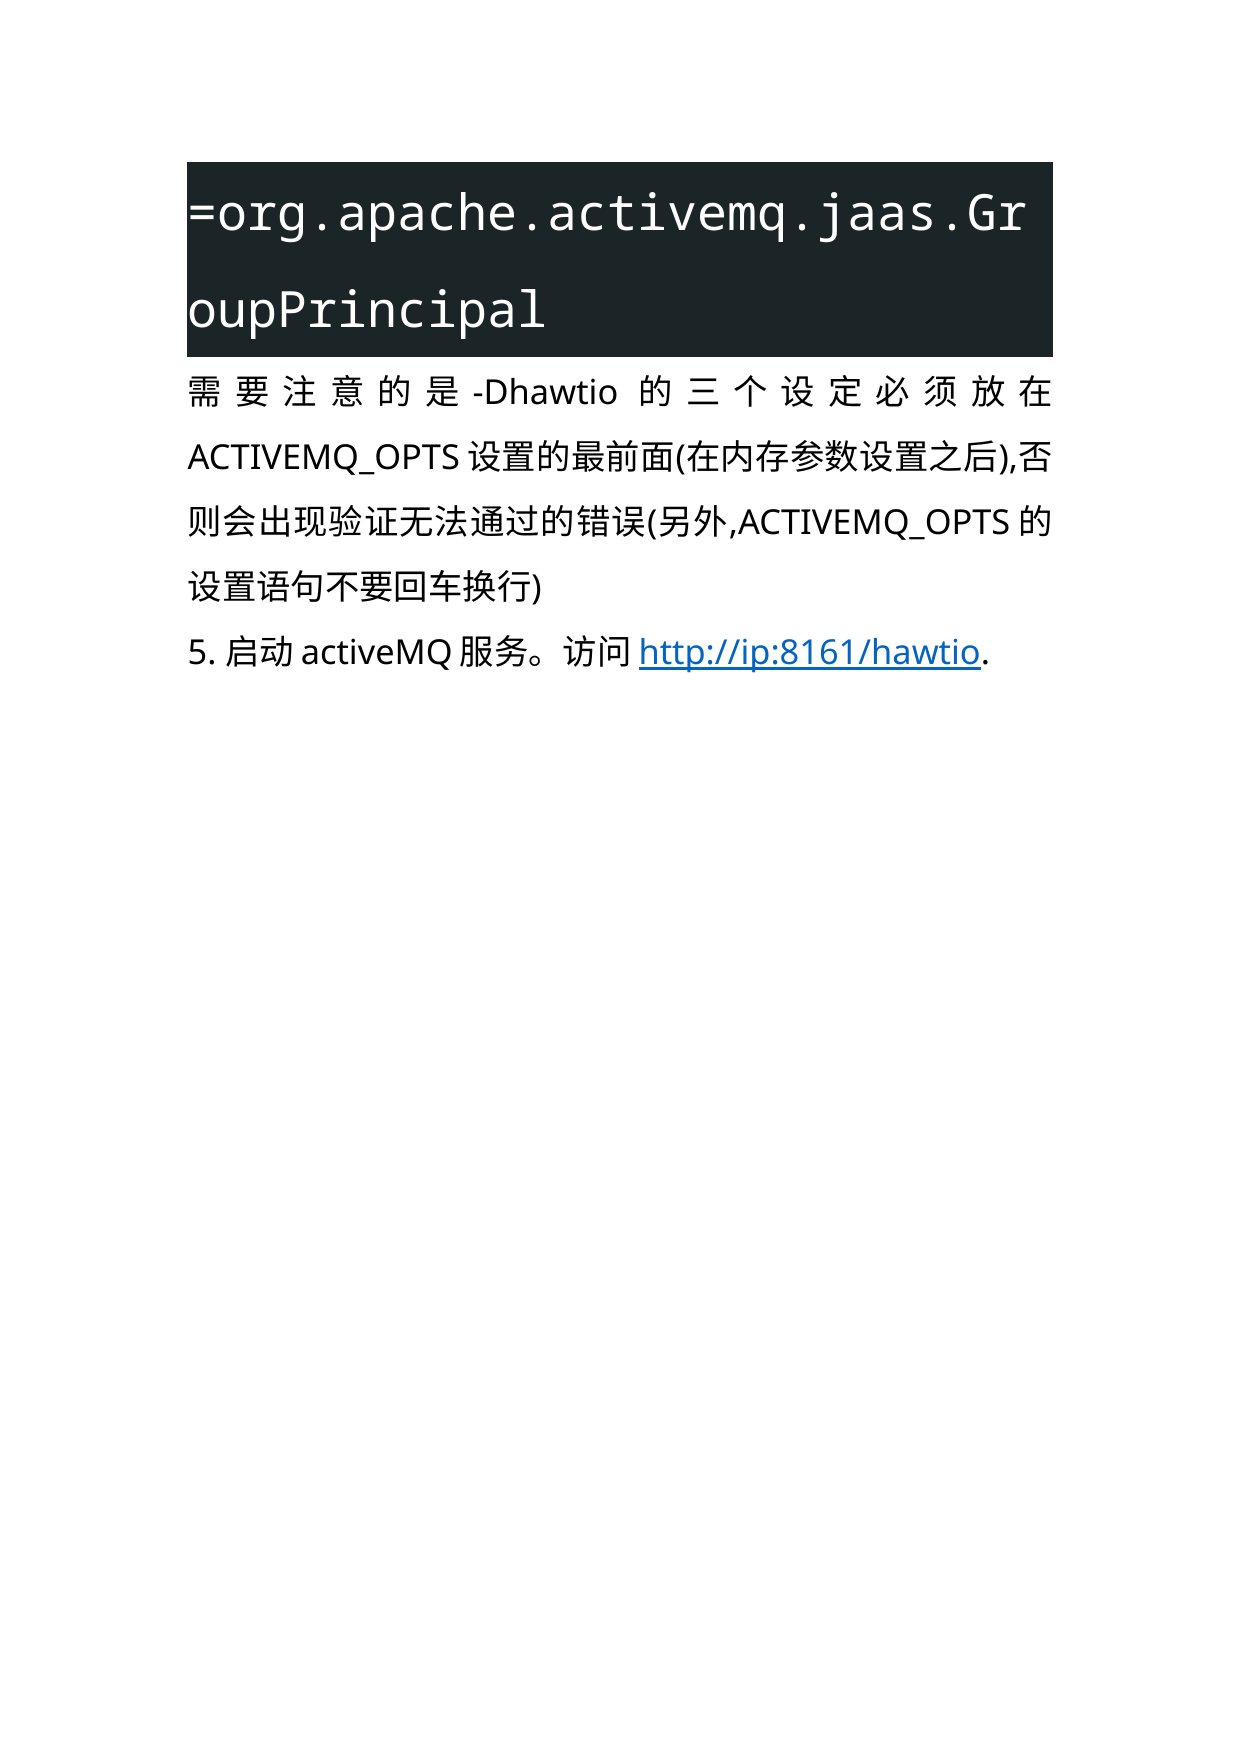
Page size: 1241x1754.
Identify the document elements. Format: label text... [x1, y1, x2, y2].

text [187, 162, 1053, 357]
text 需要注意的是-Dhawtio的三个设定必须放在ACTIVEMQ_OPTS设置的最前面(在内存参数设置之后),否则会出现验证无法通过的错误(另外,ACTIVEMQ_OPTS的设置语句不要回车换行) [187, 357, 1053, 617]
list 启动activeMQ服务。访问http://ip:8161/hawtio. [187, 617, 1053, 682]
